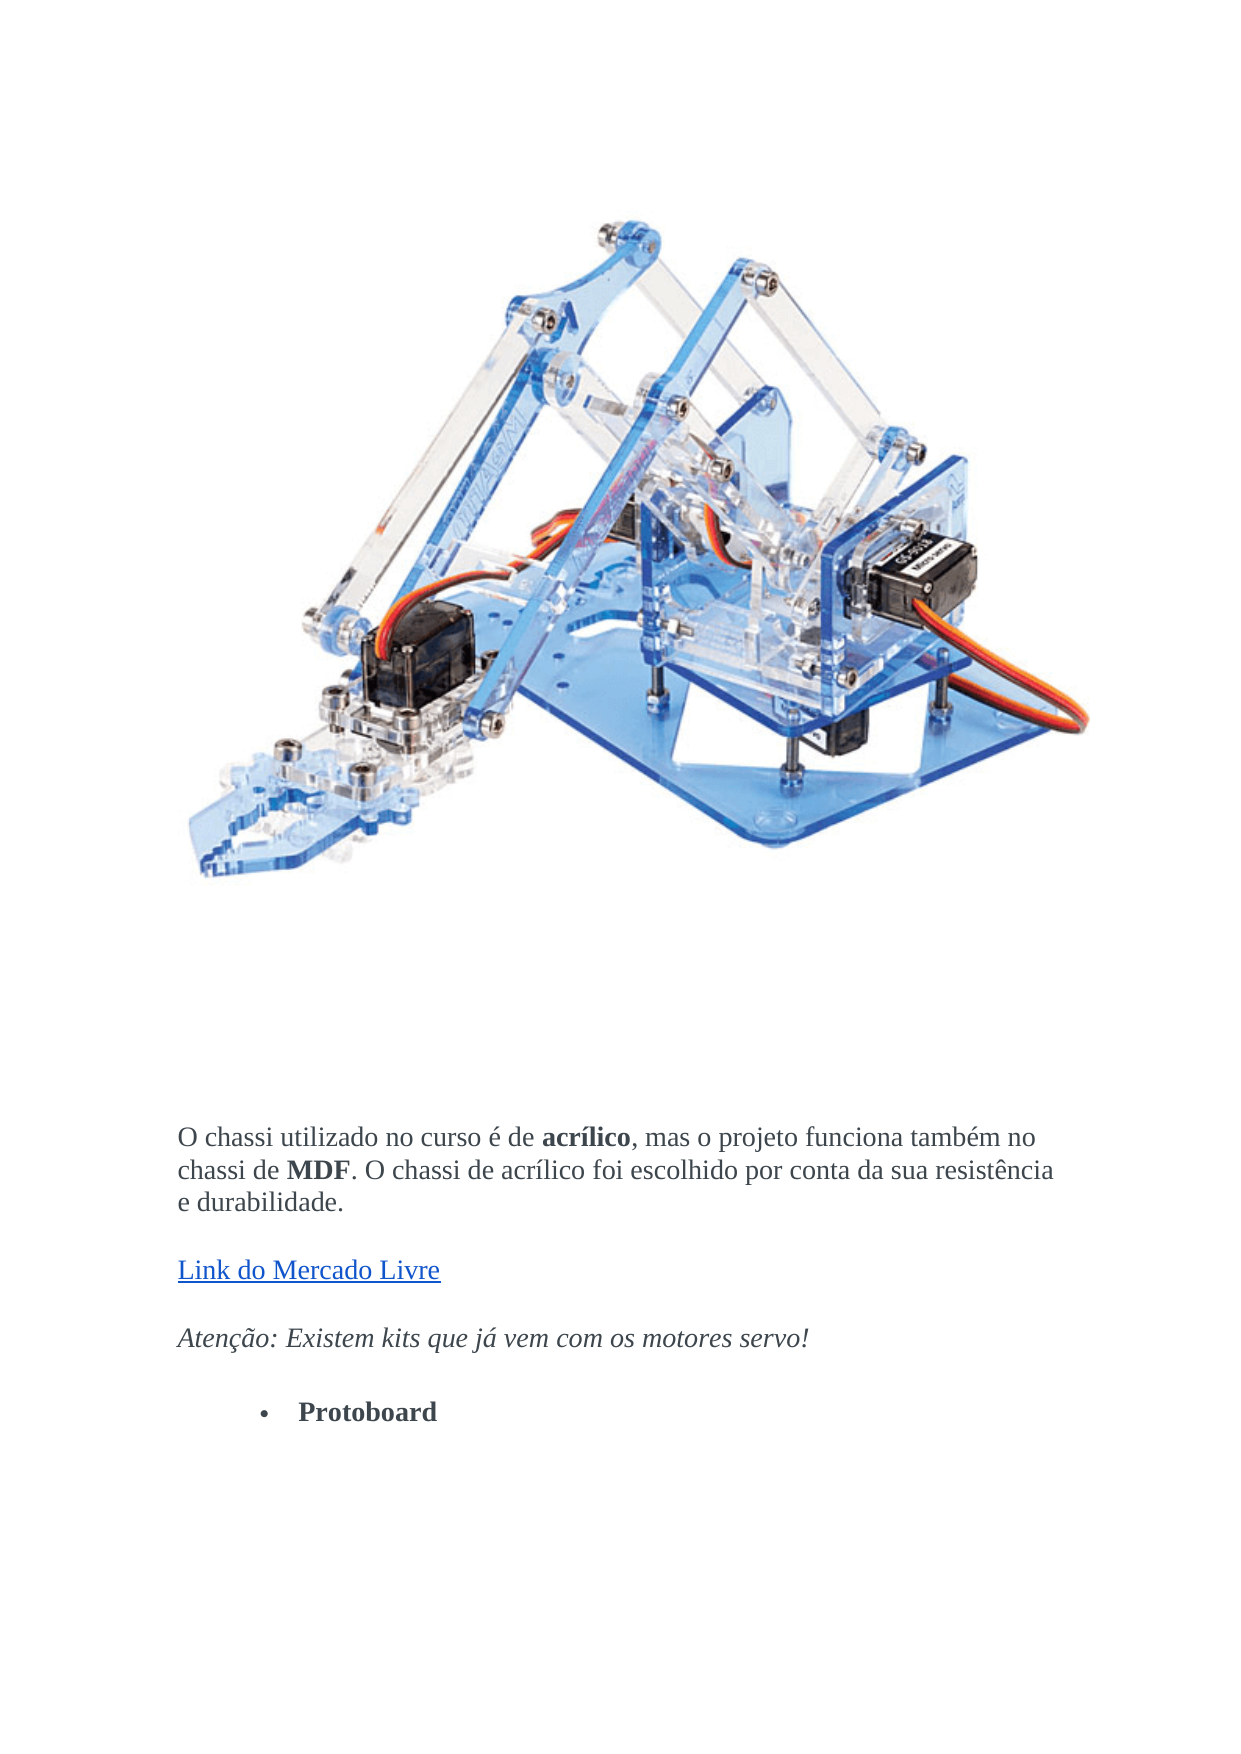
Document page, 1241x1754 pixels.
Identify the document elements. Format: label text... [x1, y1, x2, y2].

text O chassi utilizado no curso é de acrílico, mas o projeto funciona também no chassi de MDF. O chassi de acrílico foi escolhido por conta da sua resistência e durabilidade. [177, 1121, 1063, 1218]
text Atenção: Existem kits que já vem com os motores servo! [177, 1321, 1063, 1353]
text Link do Mercado Livre [177, 1253, 1063, 1286]
list Protoboard [261, 1395, 1063, 1427]
picture [177, 147, 1115, 1086]
